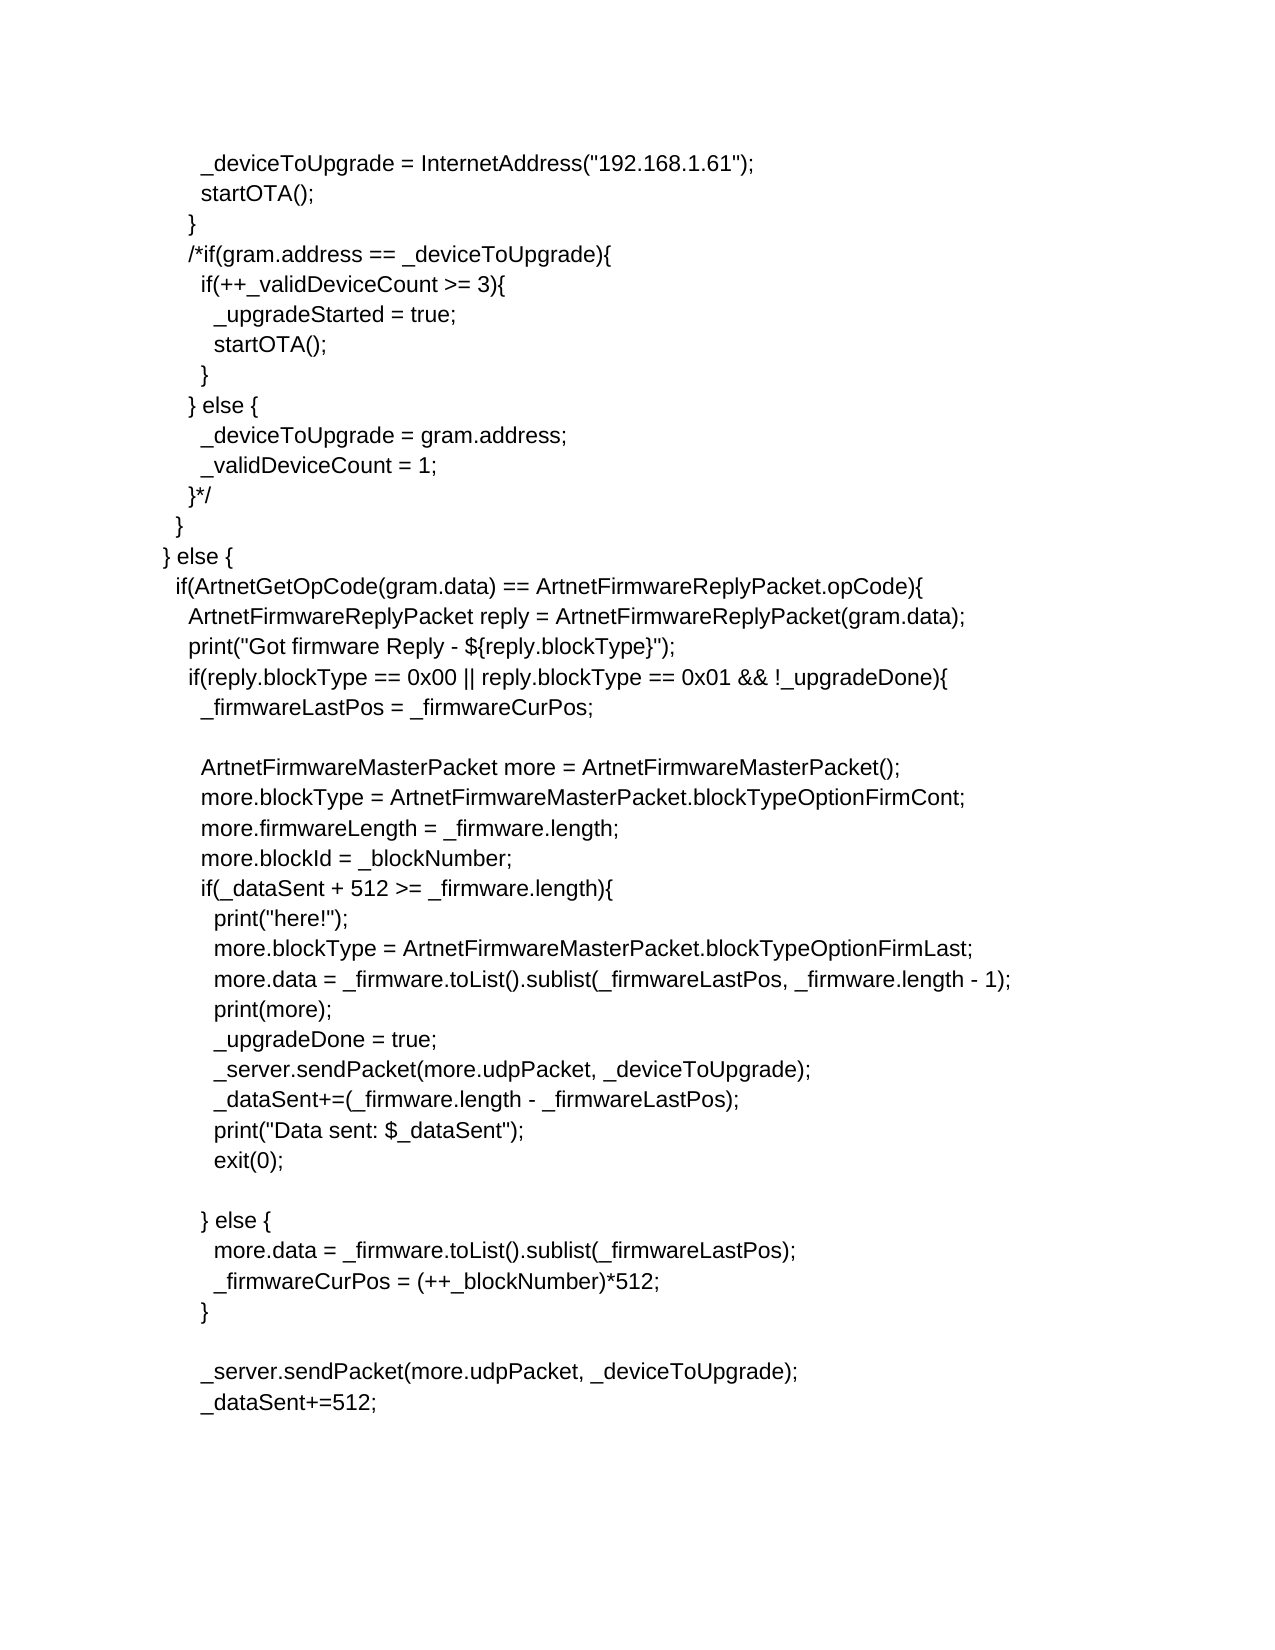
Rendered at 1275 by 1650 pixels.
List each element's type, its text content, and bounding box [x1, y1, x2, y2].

text _upgradeDone = true; [150, 1026, 1125, 1052]
text _deviceToUpgrade = gram.address; [150, 422, 1125, 448]
text } [150, 512, 1125, 539]
text } [150, 210, 1125, 237]
text _firmwareCurPos = (++_blockNumber)*512; [150, 1268, 1125, 1294]
text more.data = _firmware.toList().sublist(_firmwareLastPos); [150, 1237, 1125, 1264]
text startOTA(); [150, 180, 1125, 207]
text exit(0); [150, 1147, 1125, 1173]
text _dataSent+=(_firmware.length - _firmwareLastPos); [150, 1086, 1125, 1113]
text if(ArtnetGetOpCode(gram.data) == ArtnetFirmwareReplyPacket.opCode){ [150, 573, 1125, 599]
text if(_dataSent + 512 >= _firmware.length){ [150, 875, 1125, 901]
text _server.sendPacket(more.udpPacket, _deviceToUpgrade); [150, 1358, 1125, 1385]
text more.firmwareLength = _firmware.length; [150, 814, 1125, 841]
text _validDeviceCount = 1; [150, 452, 1125, 478]
text ArtnetFirmwareMasterPacket more = ArtnetFirmwareMasterPacket(); [150, 754, 1125, 781]
text _deviceToUpgrade = InternetAddress("192.168.1.61"); [150, 150, 1125, 176]
text print("Data sent: $_dataSent"); [150, 1117, 1125, 1143]
text startOTA(); [150, 331, 1125, 358]
text } else { [150, 543, 1125, 569]
text if(++_validDeviceCount >= 3){ [150, 271, 1125, 297]
text _firmwareLastPos = _firmwareCurPos; [150, 694, 1125, 720]
text more.blockType = ArtnetFirmwareMasterPacket.blockTypeOptionFirmLast; [150, 935, 1125, 962]
text } [150, 1298, 1125, 1324]
text more.data = _firmware.toList().sublist(_firmwareLastPos, _firmware.length - 1); [150, 966, 1125, 992]
text /*if(gram.address == _deviceToUpgrade){ [150, 241, 1125, 267]
text print("here!"); [150, 905, 1125, 932]
text _upgradeStarted = true; [150, 301, 1125, 327]
text more.blockId = _blockNumber; [150, 845, 1125, 871]
text if(reply.blockType == 0x00 || reply.blockType == 0x01 && !_upgradeDone){ [150, 663, 1125, 690]
text print("Got firmware Reply - ${reply.blockType}"); [150, 633, 1125, 660]
text } else { [150, 392, 1125, 418]
text _server.sendPacket(more.udpPacket, _deviceToUpgrade); [150, 1056, 1125, 1083]
text } else { [150, 1207, 1125, 1234]
text _dataSent+=512; [150, 1388, 1125, 1415]
text }*/ [150, 482, 1125, 509]
text ArtnetFirmwareReplyPacket reply = ArtnetFirmwareReplyPacket(gram.data); [150, 603, 1125, 629]
text print(more); [150, 996, 1125, 1022]
text } [150, 361, 1125, 388]
text more.blockType = ArtnetFirmwareMasterPacket.blockTypeOptionFirmCont; [150, 784, 1125, 811]
